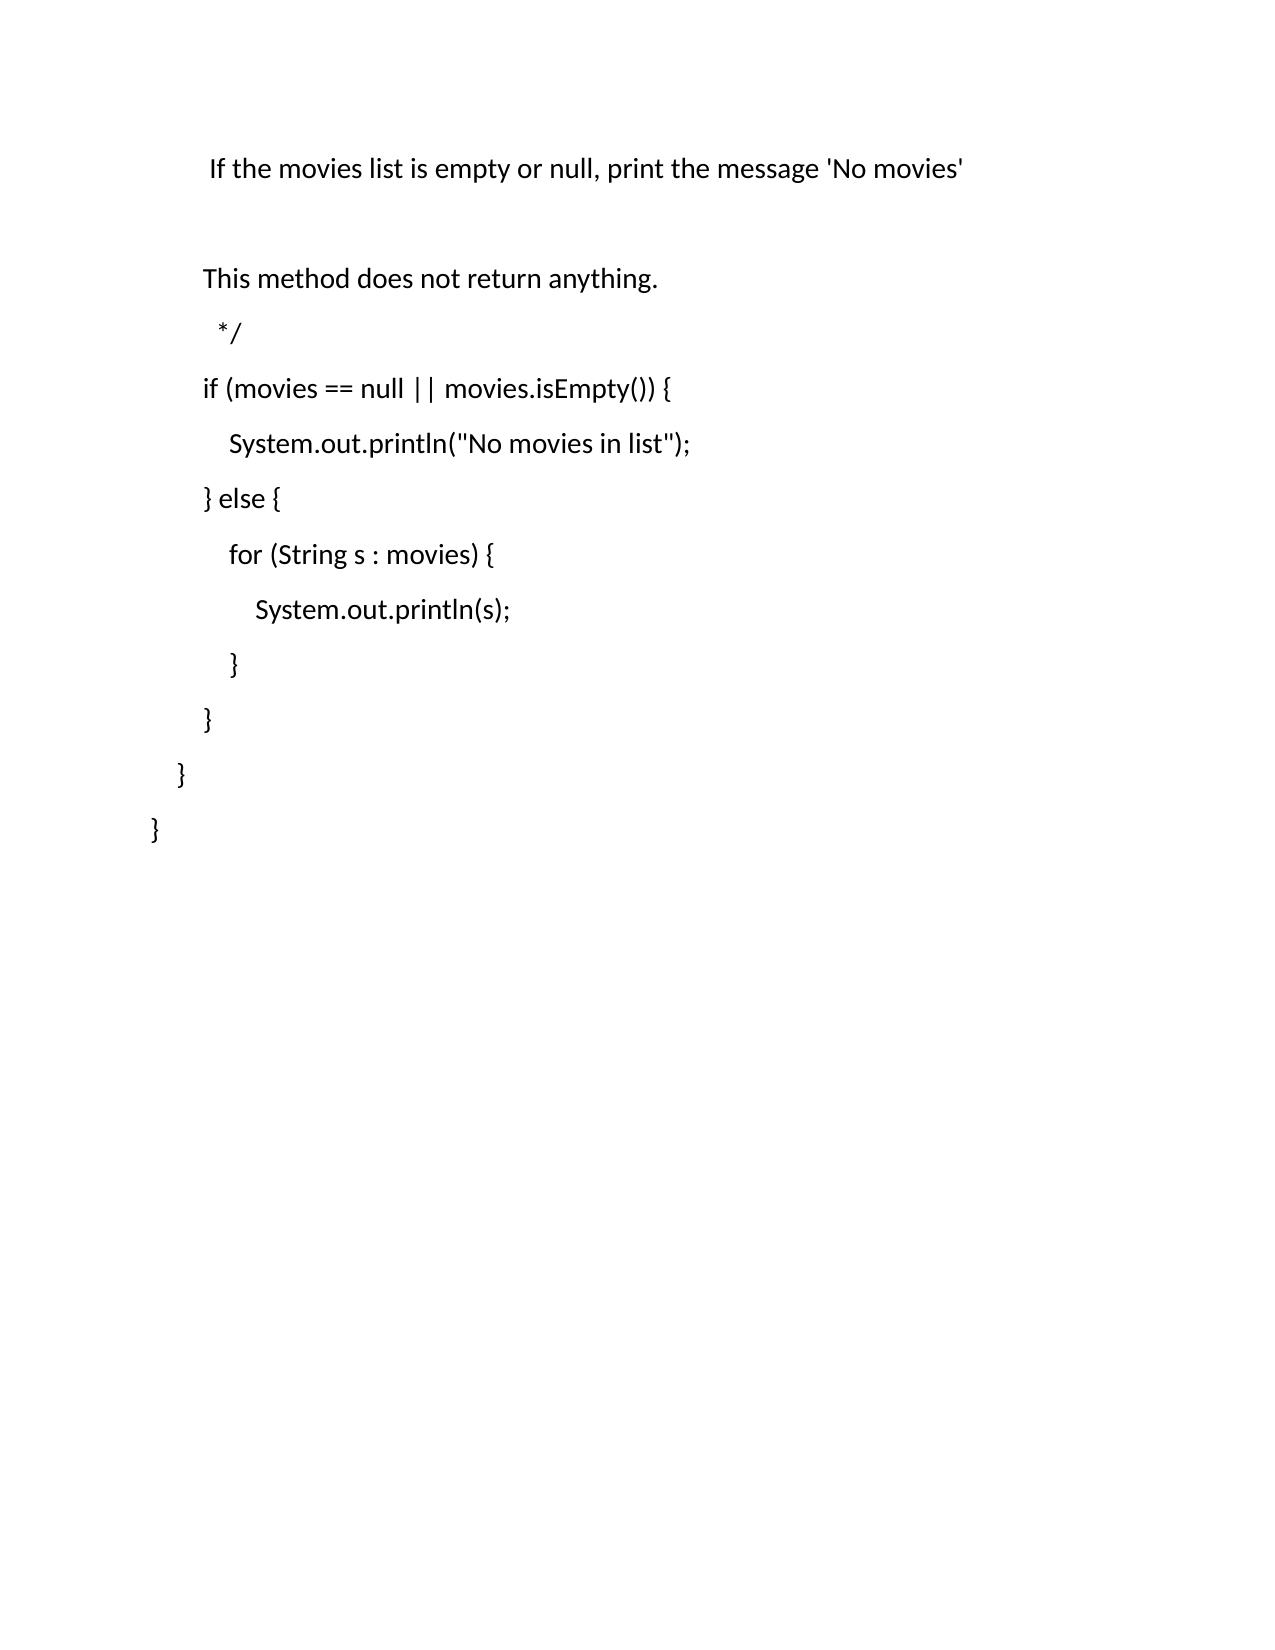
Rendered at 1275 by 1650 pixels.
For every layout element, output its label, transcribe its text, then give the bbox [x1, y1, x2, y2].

text if (movies == null || movies.isEmpty()) { [150, 370, 1125, 406]
text } else { [150, 481, 1125, 516]
text System.out.println(s); [150, 591, 1125, 626]
text */ [150, 315, 1125, 351]
text } [150, 811, 1125, 847]
text for (String s : movies) { [150, 536, 1125, 571]
text } [150, 701, 1125, 737]
text If the movies list is empty or null, print the message 'No movies' [150, 150, 1125, 186]
text This method does not return anything. [150, 260, 1125, 296]
text } [150, 646, 1125, 682]
text System.out.println("No movies in list"); [150, 426, 1125, 461]
text } [150, 756, 1125, 792]
